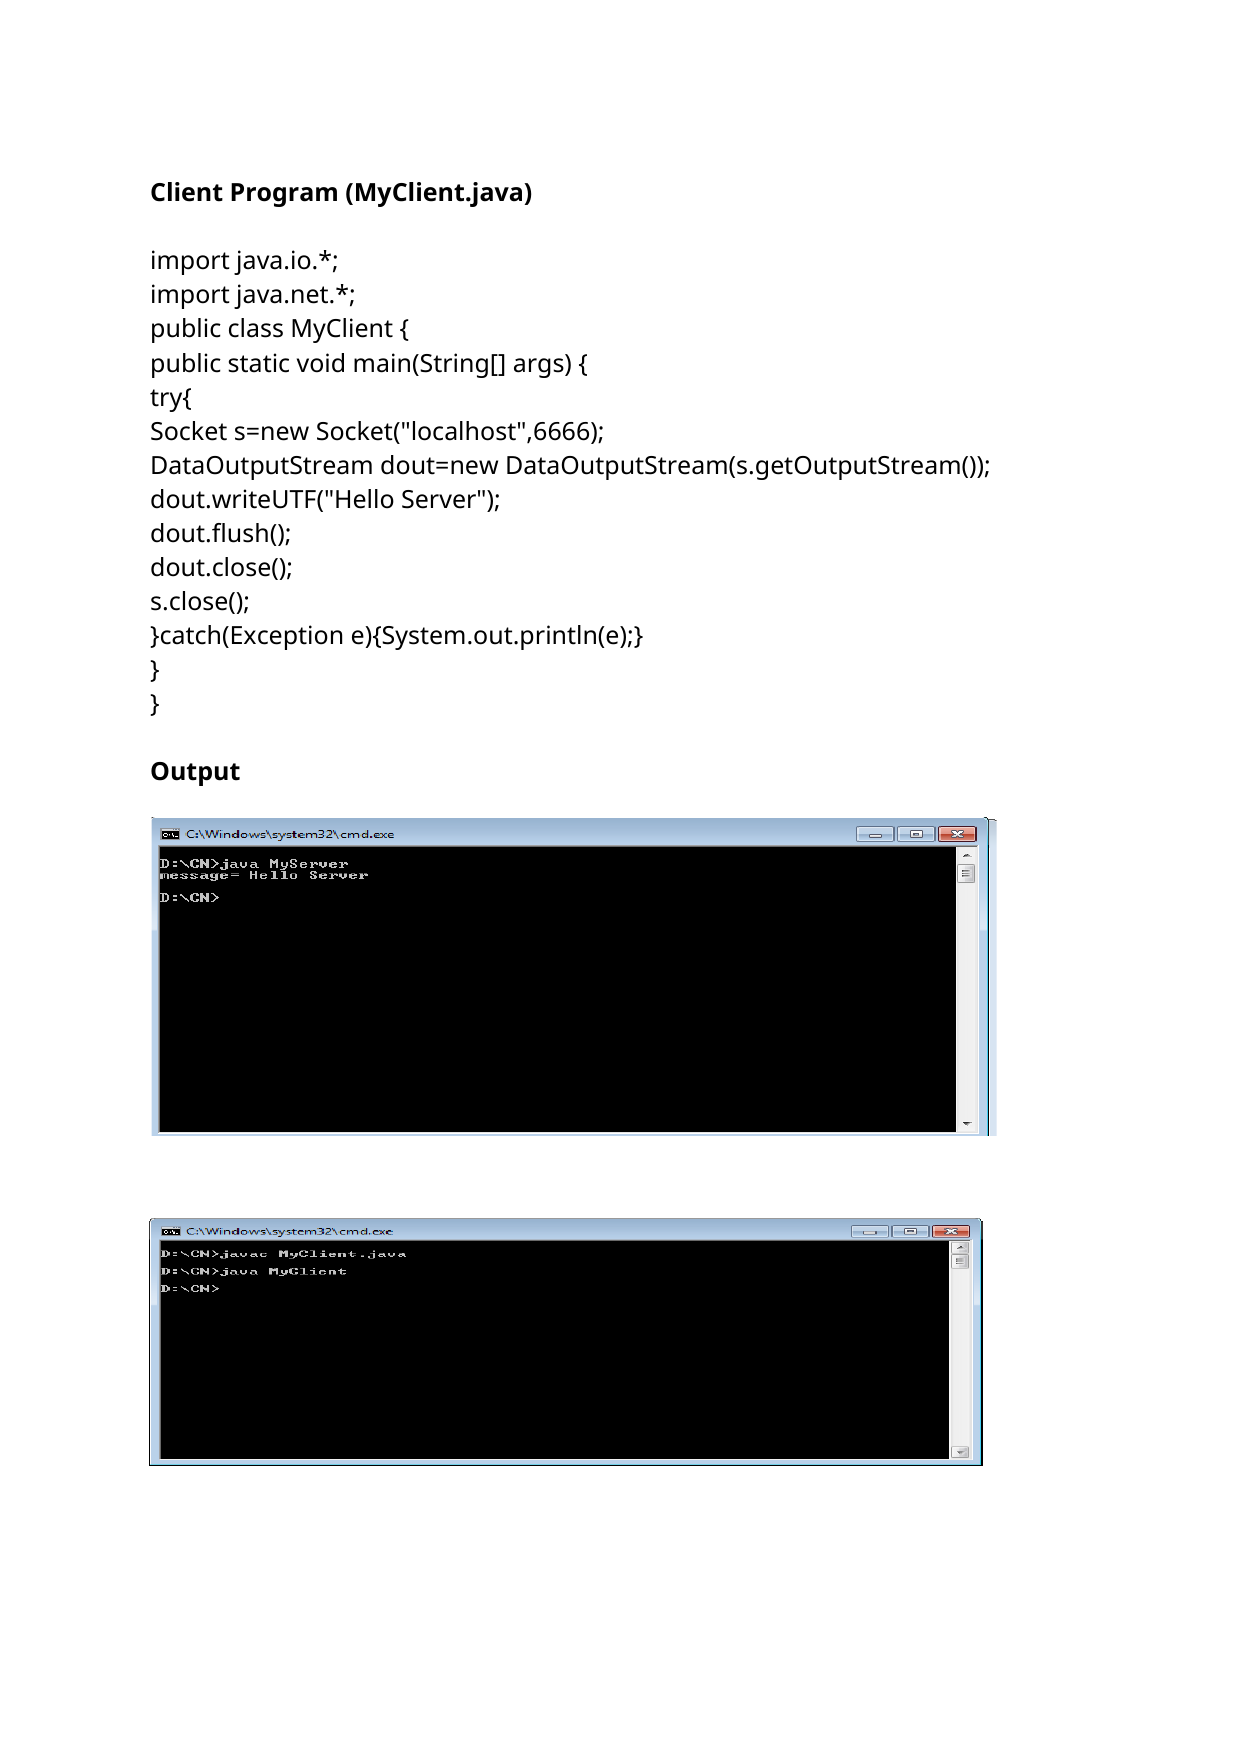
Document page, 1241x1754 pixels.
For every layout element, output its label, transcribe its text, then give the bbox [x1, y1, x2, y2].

text Socket s=new Socket("localhost",6666); [150, 413, 1137, 447]
picture [148, 1216, 1009, 1470]
text dout.flush(); [150, 516, 1137, 549]
text dout.close(); [150, 549, 1137, 584]
text Output [150, 754, 1137, 788]
text dout.writeUTF("Hello Server"); [150, 481, 1137, 516]
text Client Program (MyClient.java) [150, 175, 1137, 209]
text } [150, 652, 1137, 686]
text public class MyClient { [150, 311, 1137, 345]
text }catch(Exception e){System.out.println(e);} [150, 618, 1137, 652]
text } [150, 686, 1137, 720]
text import java.net.*; [150, 277, 1137, 311]
text import java.io.*; [150, 243, 1137, 277]
text try{ [150, 379, 1137, 413]
text s.close(); [150, 584, 1137, 618]
text public static void main(String[] args) { [150, 345, 1137, 379]
text DataOutputStream dout=new DataOutputStream(s.getOutputStream()); [150, 447, 1137, 481]
picture [151, 817, 997, 1136]
